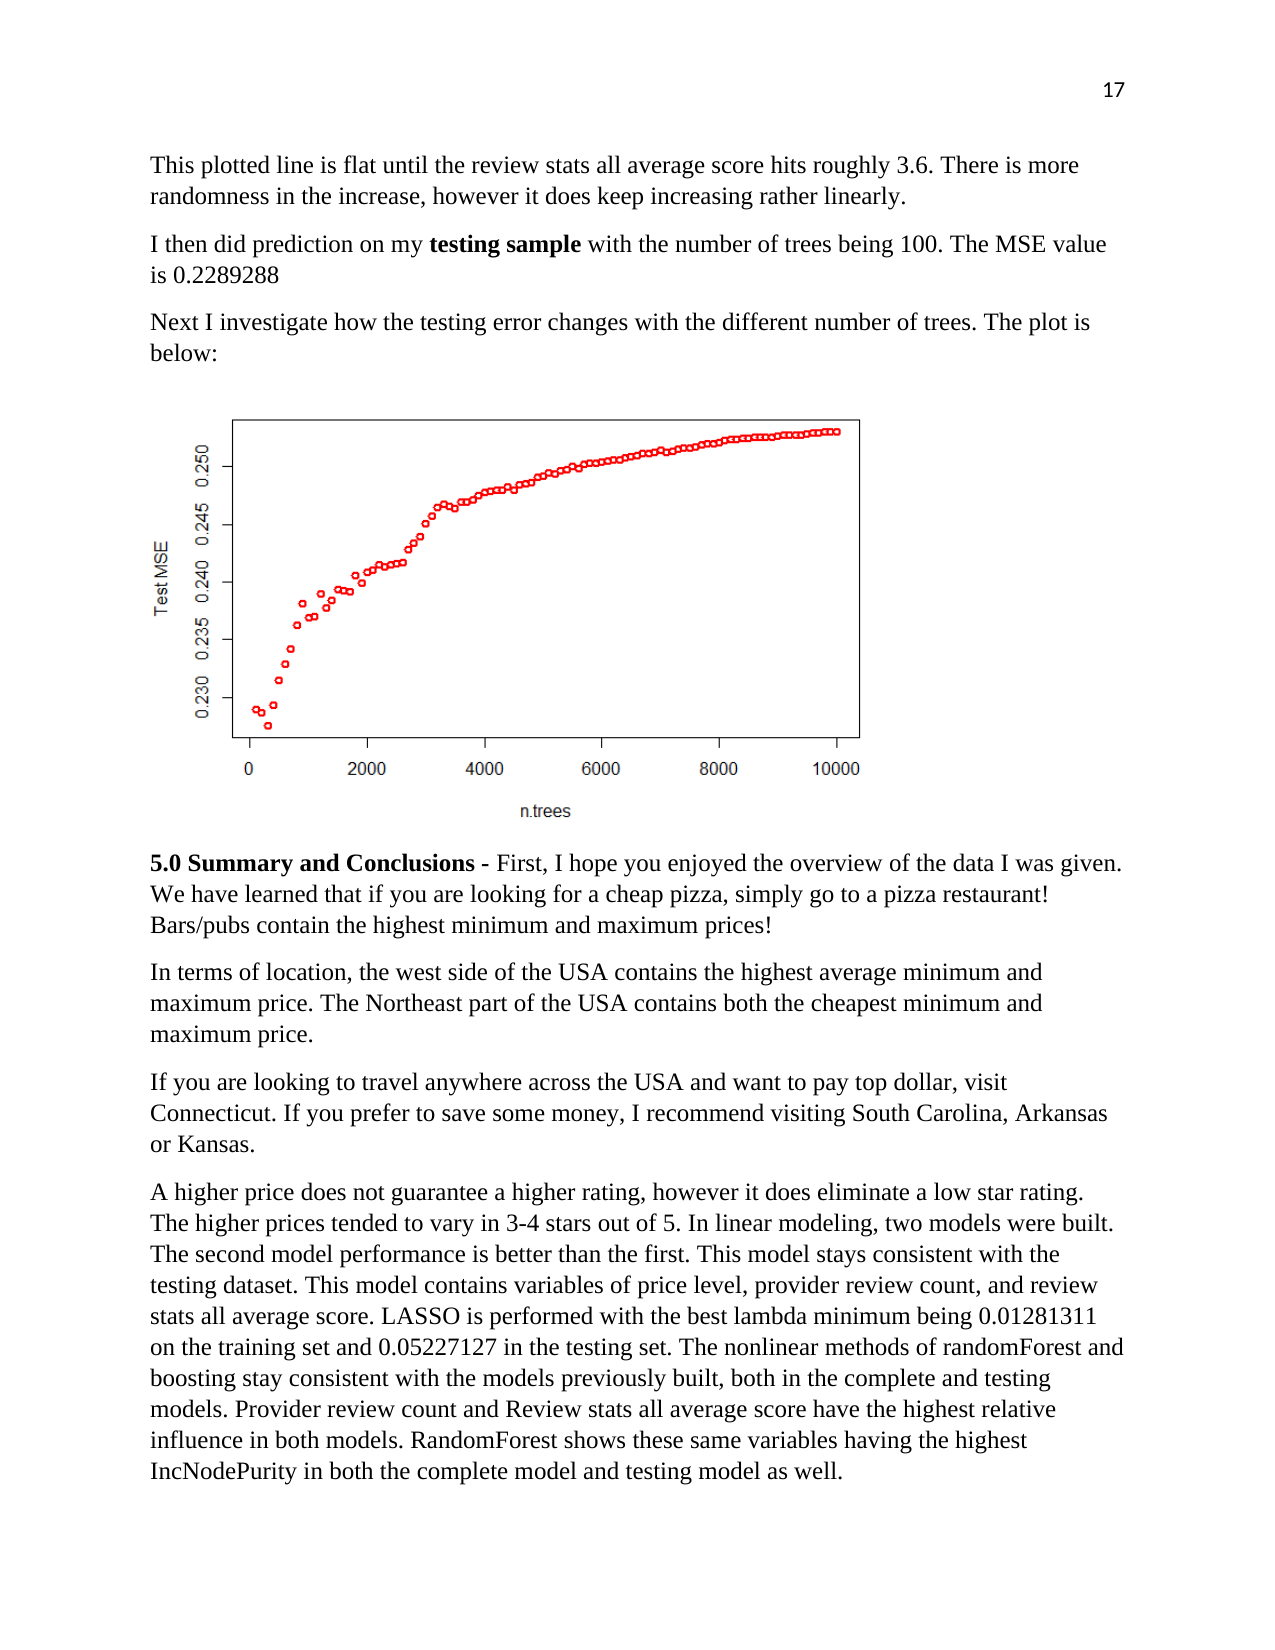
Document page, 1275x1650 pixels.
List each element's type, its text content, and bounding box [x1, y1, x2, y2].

text If you are looking to travel anywhere across the USA and want to pay top dollar, visit Connecticut. If you prefer to save some money, I recommend visiting South Carolina, Arkansas or Kansas. [150, 1067, 1125, 1158]
text This plotted line is flat until the review stats all average score hits roughly 3.6. There is more randomness in the increase, however it does keep increasing rather linearly. [150, 150, 1125, 210]
text A higher price does not guarantee a higher rating, however it does eliminate a low star rating. The higher prices tended to vary in 3-4 stars out of 5. In linear modeling, two models were built. The second model performance is better than the first. This model stays consistent with the testing dataset. This model contains variables of price level, provider review count, and review stats all average score. LASSO is performed with the best lambda minimum being 0.01281311 on the training set and 0.05227127 in the testing set. The nonlinear methods of randomForest and boosting stay consistent with the models previously built, both in the complete and testing models. Provider review count and Review stats all average score have the highest relative influence in both models. RandomForest shows these same variables having the highest IncNodePurity in both the complete model and testing model as well. [150, 1177, 1125, 1485]
text Next I investigate how the testing error changes with the different number of trees. The plot is below: [150, 307, 1125, 367]
text I then did prediction on my testing sample with the number of trees being 100. The MSE value is 0.2289288 [150, 229, 1125, 288]
text 5.0 Summary and Conclusions - First, I hope you enjoyed the overview of the data I was given. We have learned that if you are looking for a cheap pizza, simply go to a pizza restaurant! Bars/pubs contain the highest minimum and maximum prices! [150, 848, 1125, 938]
picture [150, 386, 872, 829]
text In terms of location, the west side of the USA contains the highest average minimum and maximum price. The Northeast part of the USA contains both the cheapest minimum and maximum price. [150, 957, 1125, 1048]
